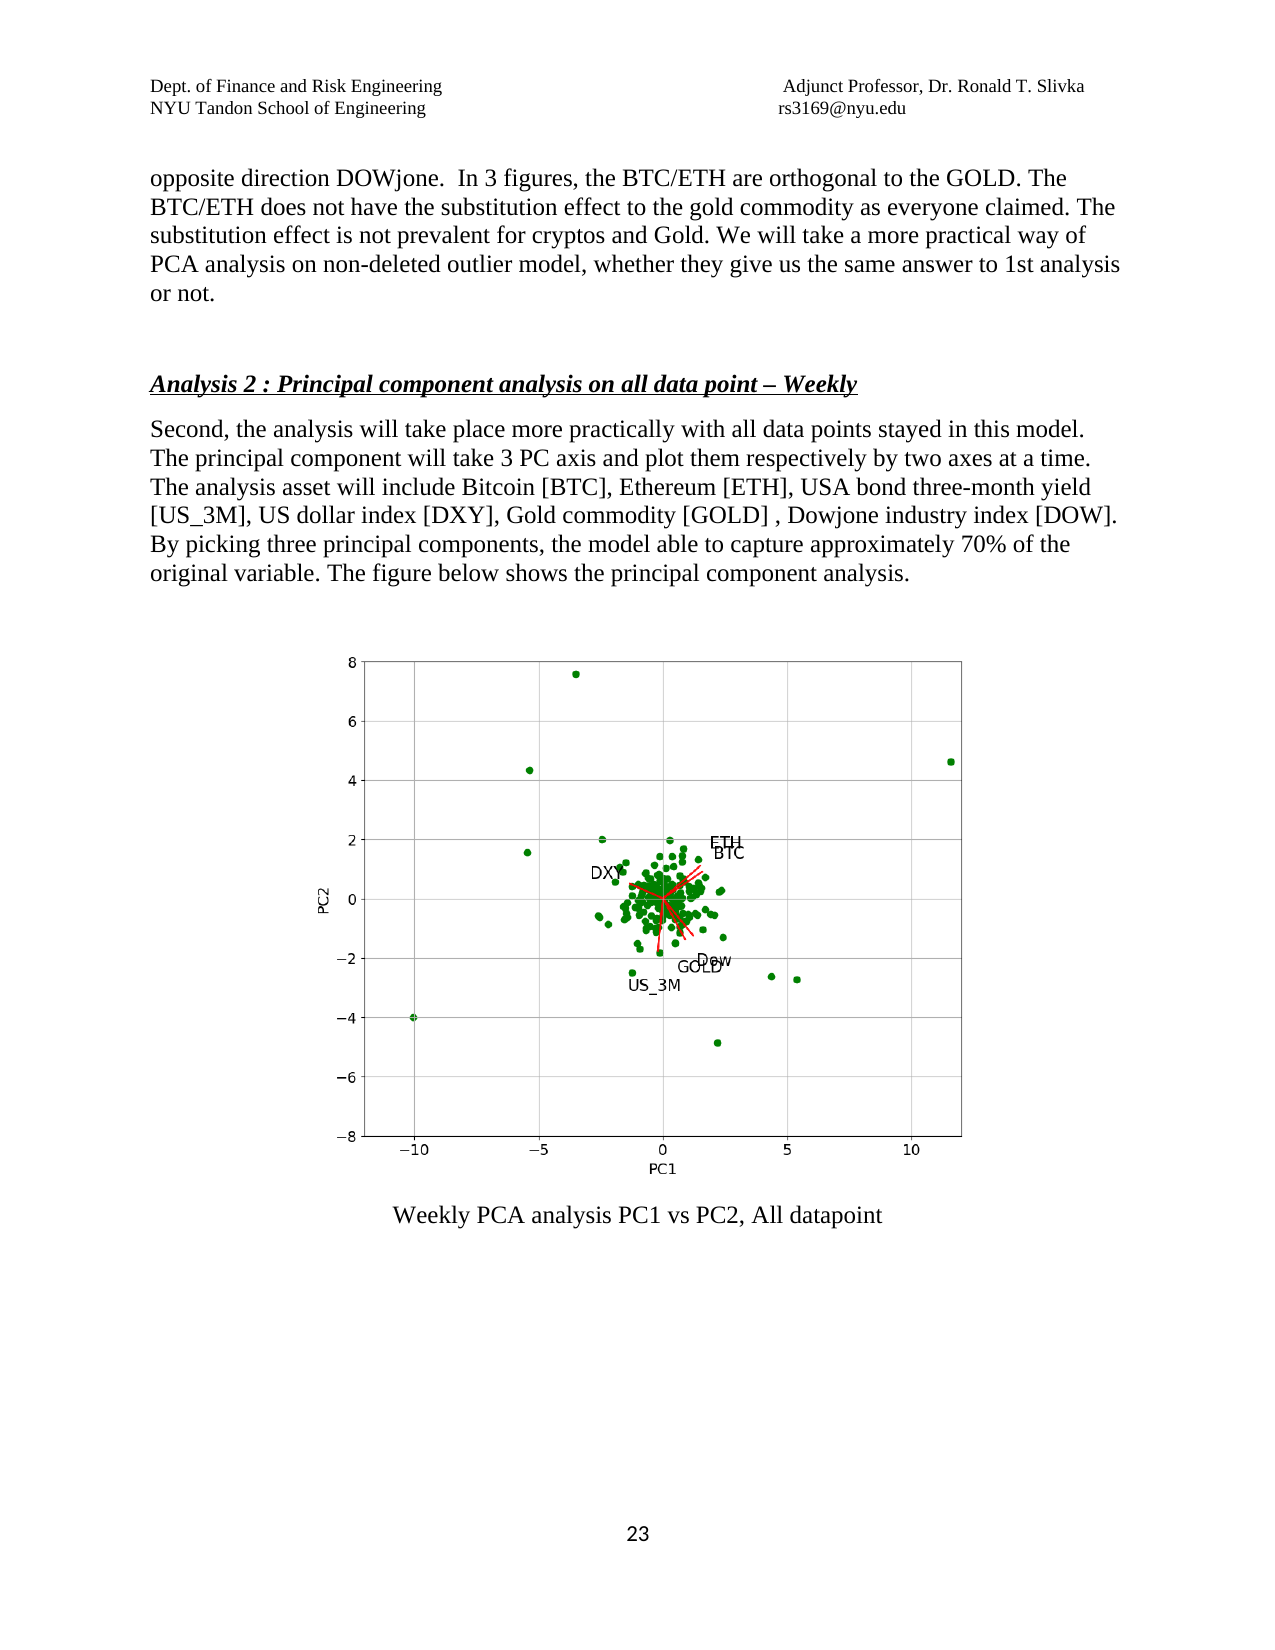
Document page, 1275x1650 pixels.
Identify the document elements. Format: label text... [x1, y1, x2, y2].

text Analysis 2 : Principal component analysis on all data point – Weekly [150, 369, 1125, 397]
text Second, the analysis will take place more practically with all data points stayed in this model. The principal component will take 3 PC axis and plot them respectively by two axes at a time. The analysis asset will include Bitcoin [BTC], Ethereum [ETH], USA bond three-month yield [US_3M], US dollar index [DXY], Gold commodity [GOLD] , Dowjone industry index [DOW]. By picking three principal components, the model able to capture approximately 70% of the original variable. The figure below shows the principal component analysis. [150, 414, 1125, 587]
picture [308, 648, 968, 1184]
text Weekly PCA analysis PC1 vs PC2, All datapoint [150, 1201, 1125, 1229]
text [150, 163, 1125, 307]
